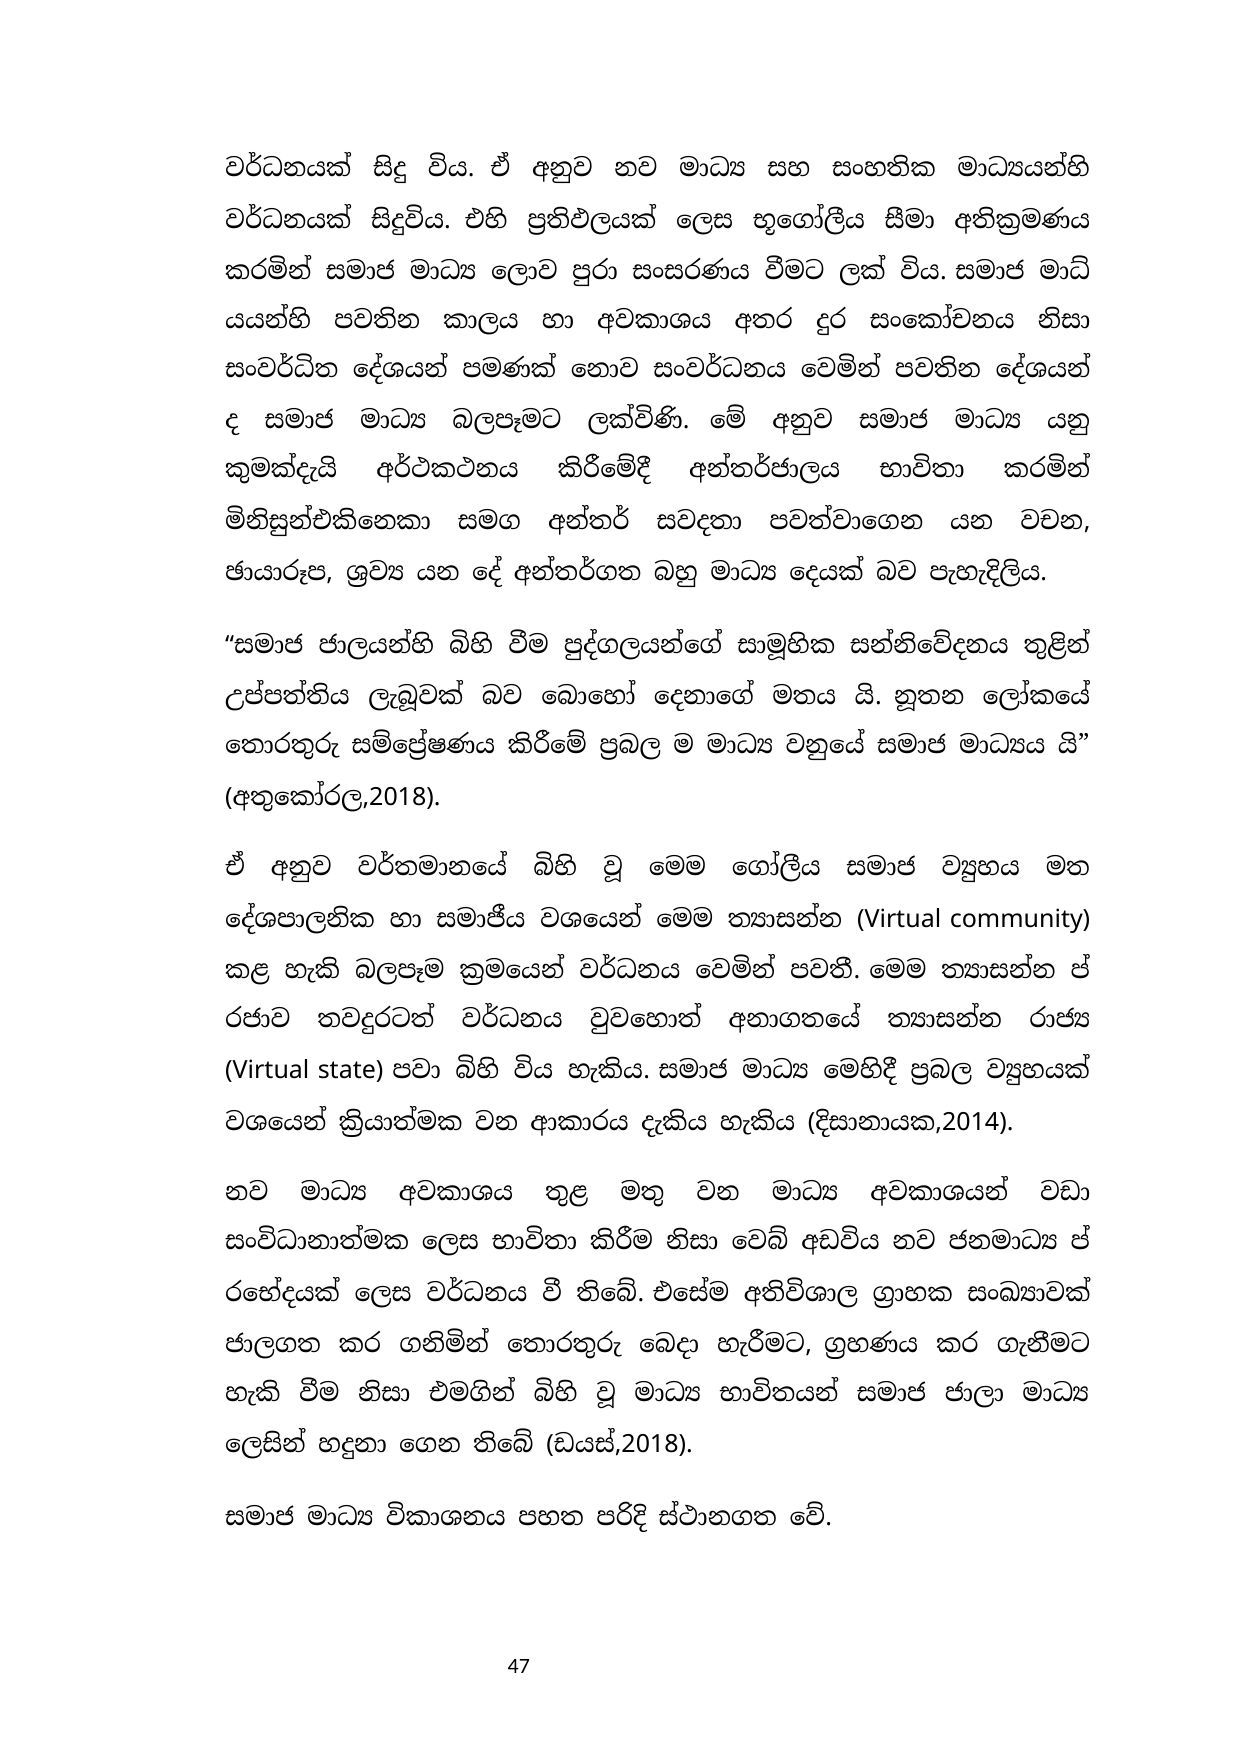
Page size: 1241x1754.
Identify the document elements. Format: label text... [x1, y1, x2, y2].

text ඒ අනුව වර්තමානයේ බිහි වූ මෙම ගෝලීය සමාජ ව්‍යුහය මත දේශපාලනික හා සමාජීය වශයෙන් මෙම ත්‍යාසන්න (Virtual community) කළ හැකි බලපෑම ක්‍රමයෙන් වර්ධනය වෙමින් පවතී. මෙම ත්‍යාසන්න ප්‍රජාව තවදුරටත් වර්ධනය වුවහොත් අනාගතයේ ත්‍යාසන්න රාජ්‍ය (Virtual state) පවා බිහි විය හැකිය. සමාජ මාධ්‍ය මෙහිදී ප්‍රබල ව්‍යුහයක් වශයෙන් ක්‍රියාත්මක වන ආකාරය දැකිය හැකිය (දිසානායක,2014). [225, 851, 1090, 1138]
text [225, 150, 1090, 588]
text සමාජ මාධ්‍ය විකාශනය පහත පරිදි ස්ථානගත වේ. [225, 1499, 1090, 1533]
text “සමාජ ජාලයන්හි බිහි වීම පුද්ගලයන්ගේ සාමූහික සන්නිවේදනය තුළින් උප්පත්තිය ලැබූවක් බව බොහෝ දෙනාගේ මතය යි. නූතන ලෝකයේ තොරතුරු සම්ප්‍රේෂණය කිරීමේ ප්‍රබල ම මාධ්‍ය වනුයේ සමාජ මාධ්‍යය යි” (අතුකෝරල,2018). [225, 626, 1090, 813]
text නව මාධ්‍ය අවකාශය තුළ මතු වන මාධ්‍ය අවකාශයන් වඩා සංවිධානාත්මක ලෙස භාවිතා කිරීම නිසා වෙබ් අඩවිය නව ජනමාධ්‍ය ප්‍රභේදයක් ලෙස වර්ධනය වී තිබේ. එසේම අතිවිශාල ග්‍රාහක සංඛ්‍යාවක් ජාලගත කර ගනිමින් තොරතුරු බෙදා හැරීමට, ග්‍රහණය කර ගැනීමට හැකි වීම නිසා එමගින් බිහි වූ මාධ්‍ය භාවිතයන් සමාජ ජාලා මාධ්‍ය ලෙසින් හදුනා ගෙන තිබේ (ඩයස්,2018). [225, 1176, 1090, 1461]
